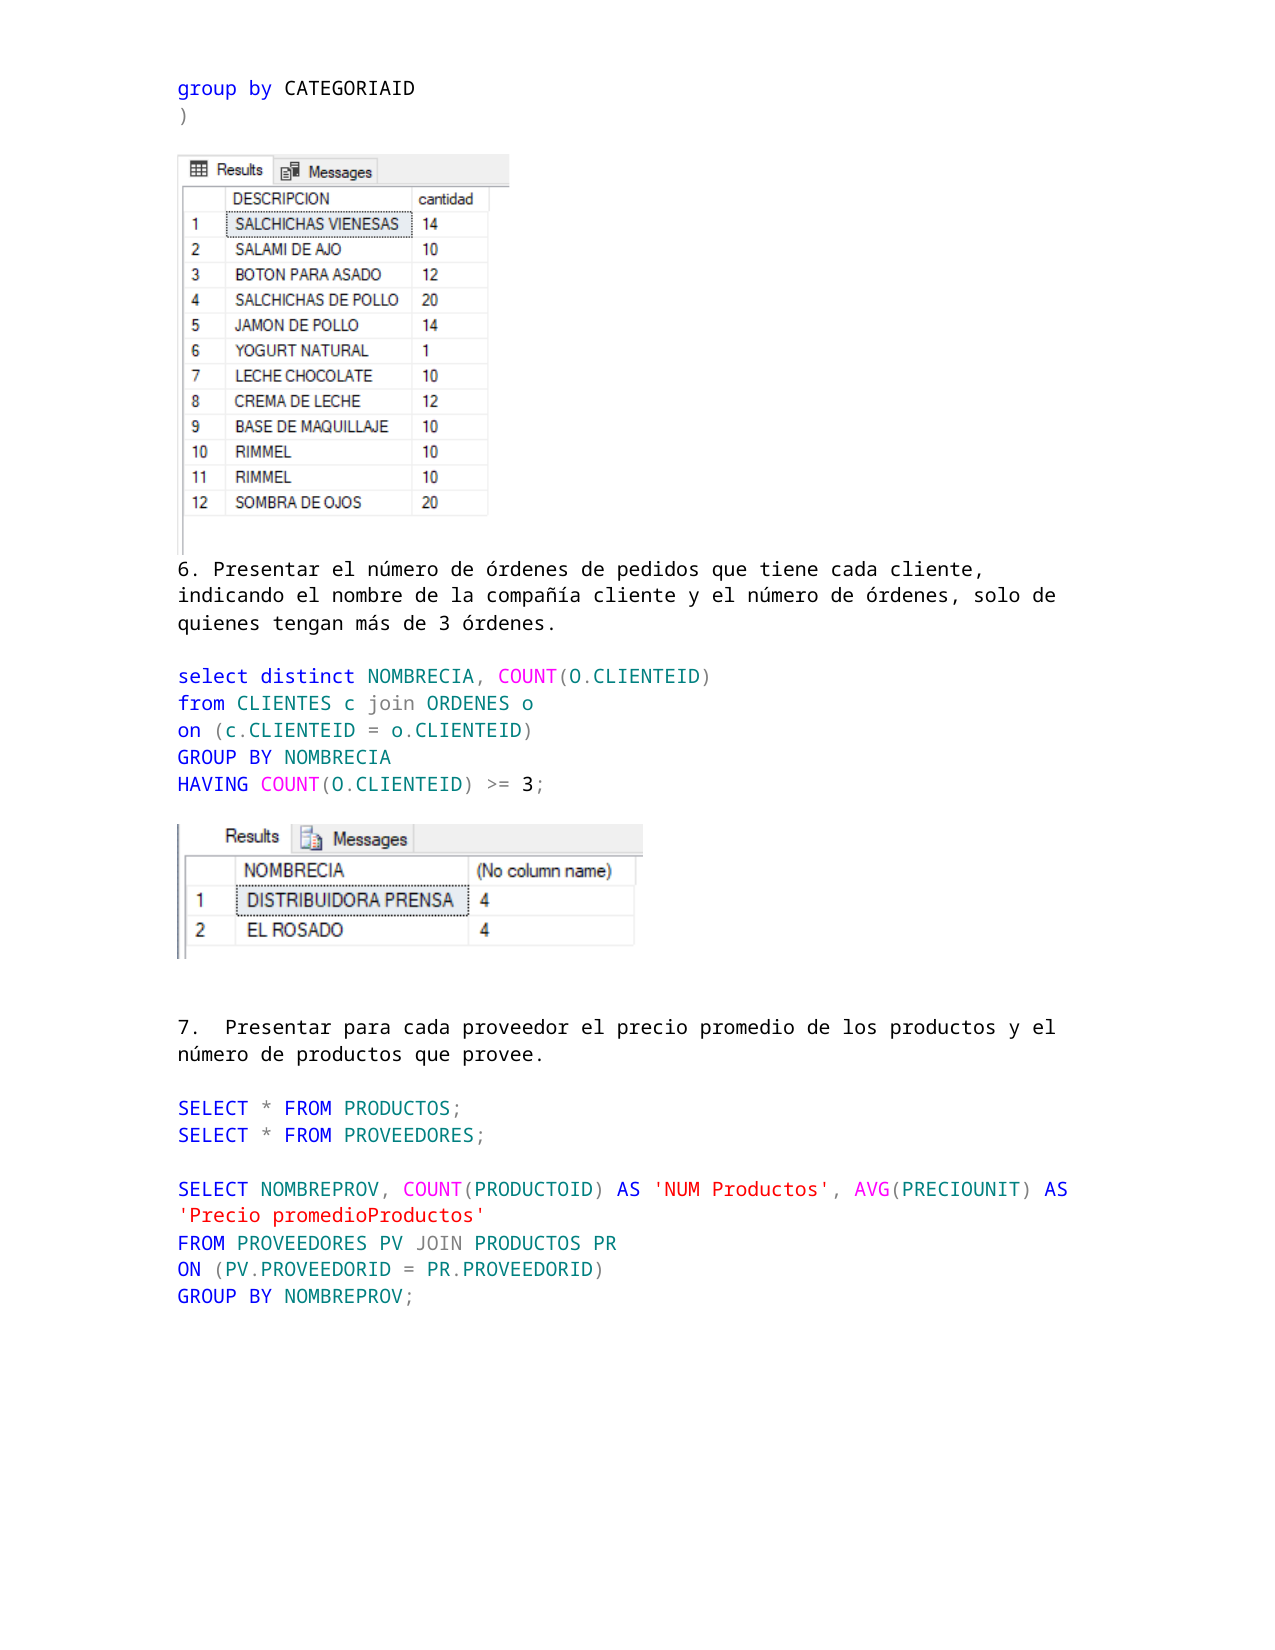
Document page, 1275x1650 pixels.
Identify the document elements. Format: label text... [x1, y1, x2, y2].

text SELECT NOMBREPROV, COUNT(PRODUCTOID) AS 'NUM Productos', AVG(PRECIOUNIT) AS 'Precio promedioProductos' [177, 1175, 1098, 1229]
text FROM PROVEEDORES PV JOIN PRODUCTOS PR [177, 1229, 1098, 1256]
text 6. Presentar el número de órdenes de pedidos que tiene cada cliente, indicando el nombre de la compañía cliente y el número de órdenes, solo de quienes tengan más de 3 órdenes. [177, 555, 1098, 636]
text GROUP BY NOMBREPROV; [177, 1283, 1098, 1310]
text HAVING COUNT(O.CLIENTEID) >= 3; [177, 771, 1098, 798]
text from CLIENTES c join ORDENES o [177, 690, 1098, 717]
text GROUP BY NOMBRECIA [177, 744, 1098, 771]
text 7. Presentar para cada proveedor el precio promedio de los productos y el número de productos que provee. [177, 1013, 1098, 1067]
text SELECT * FROM PRODUCTOS; [177, 1094, 1098, 1121]
text select distinct NOMBRECIA, COUNT(O.CLIENTEID) [177, 663, 1098, 690]
text SELECT * FROM PROVEEDORES; [177, 1121, 1098, 1148]
text on (c.CLIENTEID = o.CLIENTEID) [177, 717, 1098, 744]
text ON (PV.PROVEEDORID = PR.PROVEEDORID) [177, 1256, 1098, 1283]
text ) [177, 101, 1098, 128]
text group by CATEGORIAID [177, 74, 1098, 101]
